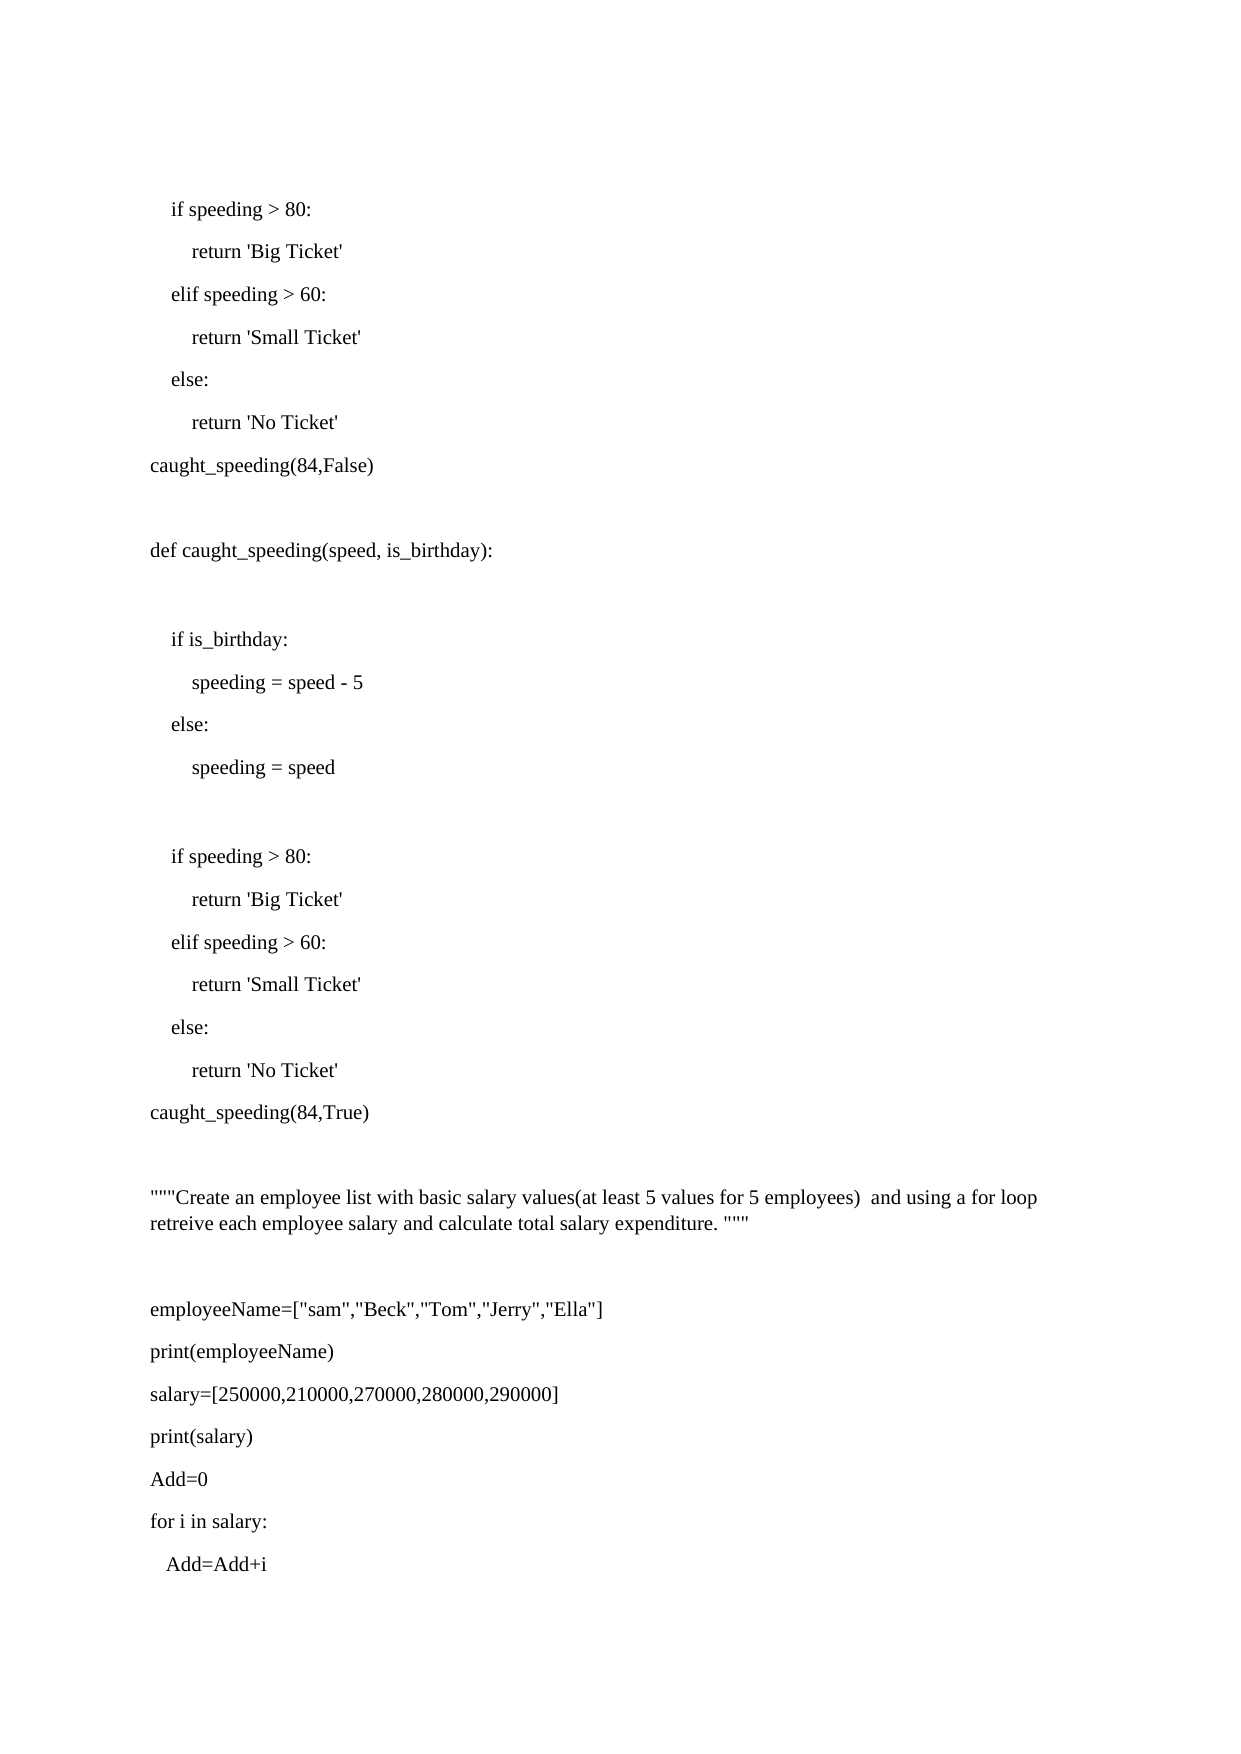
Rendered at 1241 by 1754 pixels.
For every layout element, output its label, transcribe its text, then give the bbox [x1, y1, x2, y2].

text elif speeding > 60: [150, 930, 1090, 954]
text caught_speeding(84,False) [150, 452, 1090, 477]
text return 'Small Ticket' [150, 972, 1090, 996]
text Add=0 [150, 1467, 1090, 1491]
text if speeding > 80: [150, 844, 1090, 868]
text return 'No Ticket' [150, 1057, 1090, 1082]
text return 'No Ticket' [150, 410, 1090, 434]
text employeeName=["sam","Beck","Tom","Jerry","Ella"] [150, 1296, 1090, 1321]
text return 'Small Ticket' [150, 325, 1090, 349]
text elif speeding > 60: [150, 282, 1090, 306]
text Add=Add+i [150, 1552, 1090, 1576]
text else: [150, 367, 1090, 391]
text for i in salary: [150, 1509, 1090, 1533]
text else: [150, 1015, 1090, 1039]
text speeding = speed [150, 755, 1090, 779]
text print(employeeName) [150, 1339, 1090, 1363]
text def caught_speeding(speed, is_birthday): [150, 538, 1090, 562]
text salary=[250000,210000,270000,280000,290000] [150, 1382, 1090, 1406]
text """Create an employee list with basic salary values(at least 5 values for 5 employees) and using a for loop retreive each employee salary and calculate total salary expenditure. """ [150, 1185, 1090, 1235]
text else: [150, 712, 1090, 736]
text if is_birthday: [150, 627, 1090, 651]
text return 'Big Ticket' [150, 239, 1090, 263]
text caught_speeding(84,True) [150, 1100, 1090, 1124]
text speeding = speed - 5 [150, 670, 1090, 694]
text if speeding > 80: [150, 197, 1090, 221]
text print(salary) [150, 1424, 1090, 1448]
text return 'Big Ticket' [150, 887, 1090, 911]
